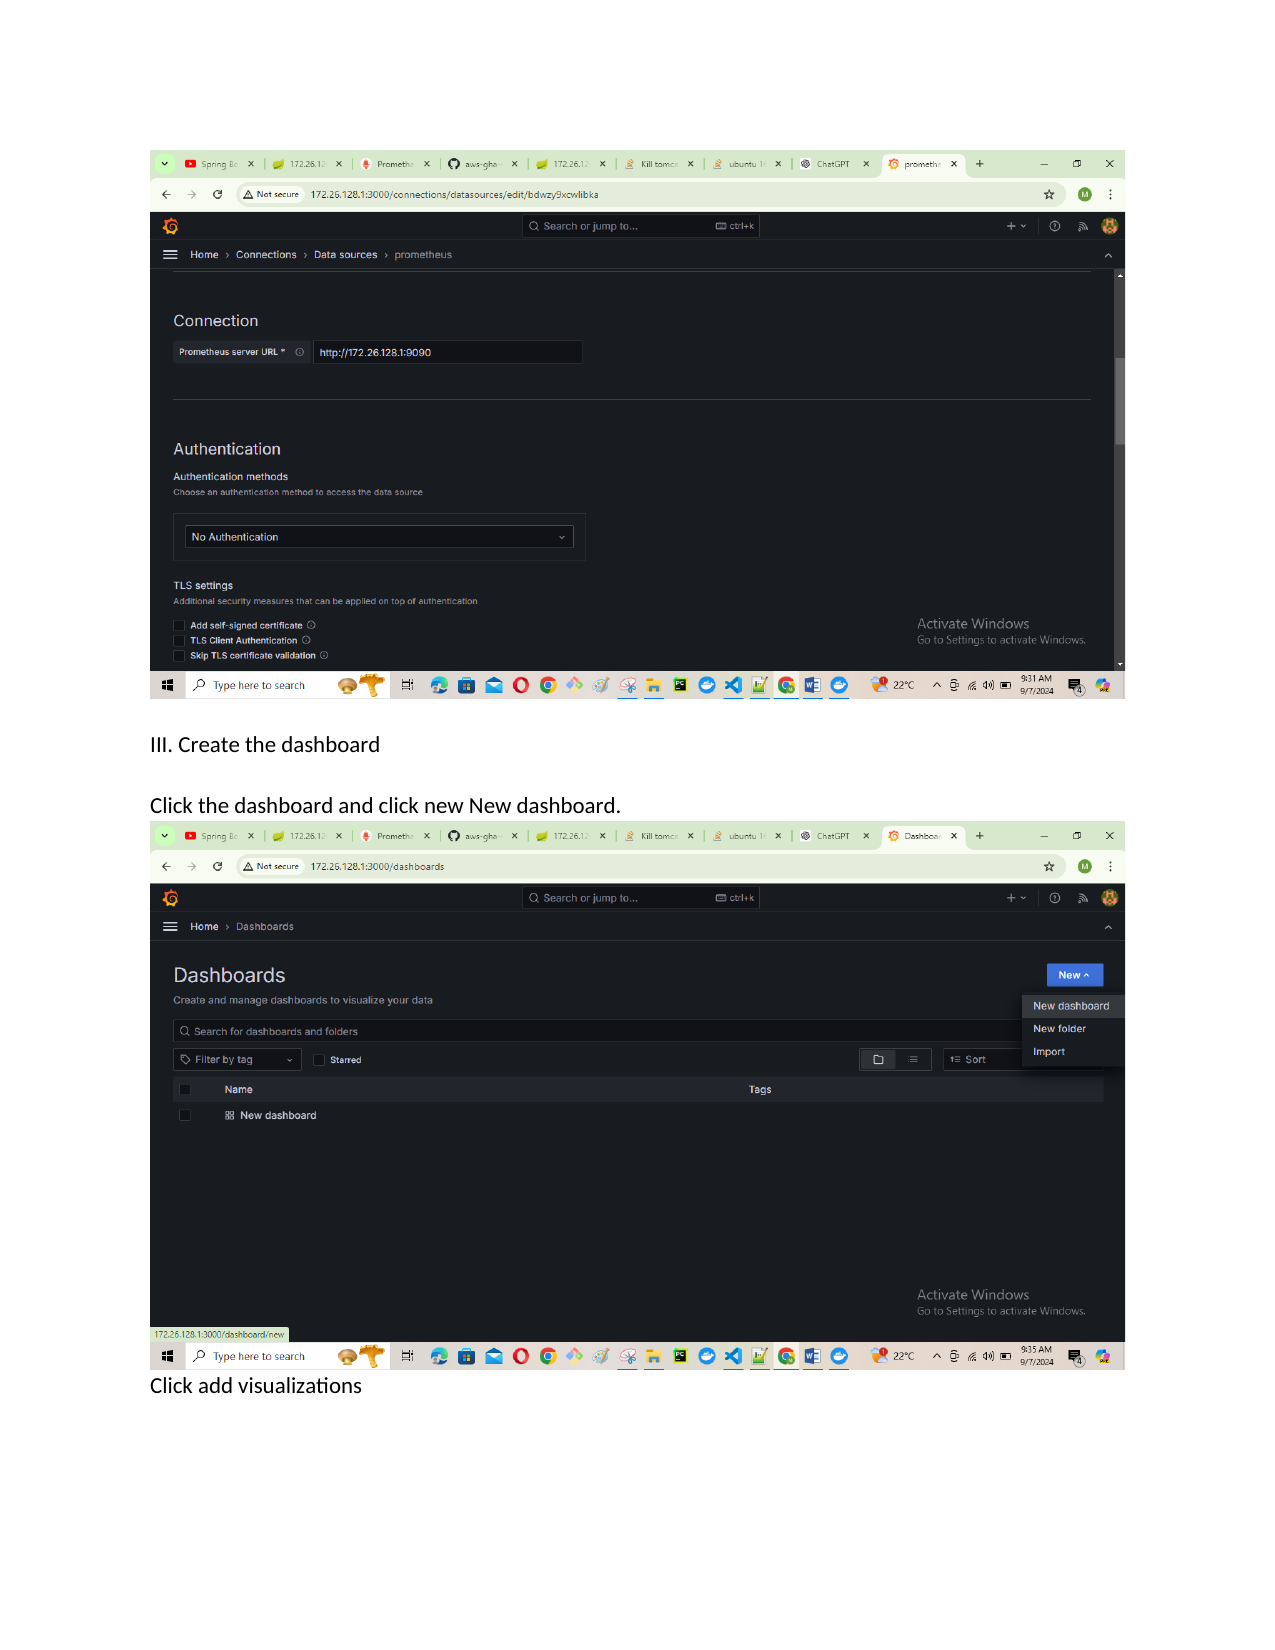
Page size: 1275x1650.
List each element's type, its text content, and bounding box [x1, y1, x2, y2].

picture [150, 821, 1125, 1370]
picture [150, 150, 1125, 699]
text Click the dashboard and click new New dashboard. [150, 791, 1125, 819]
text Click add visualizations [150, 1371, 1125, 1399]
text III. Create the dashboard [150, 731, 1125, 758]
